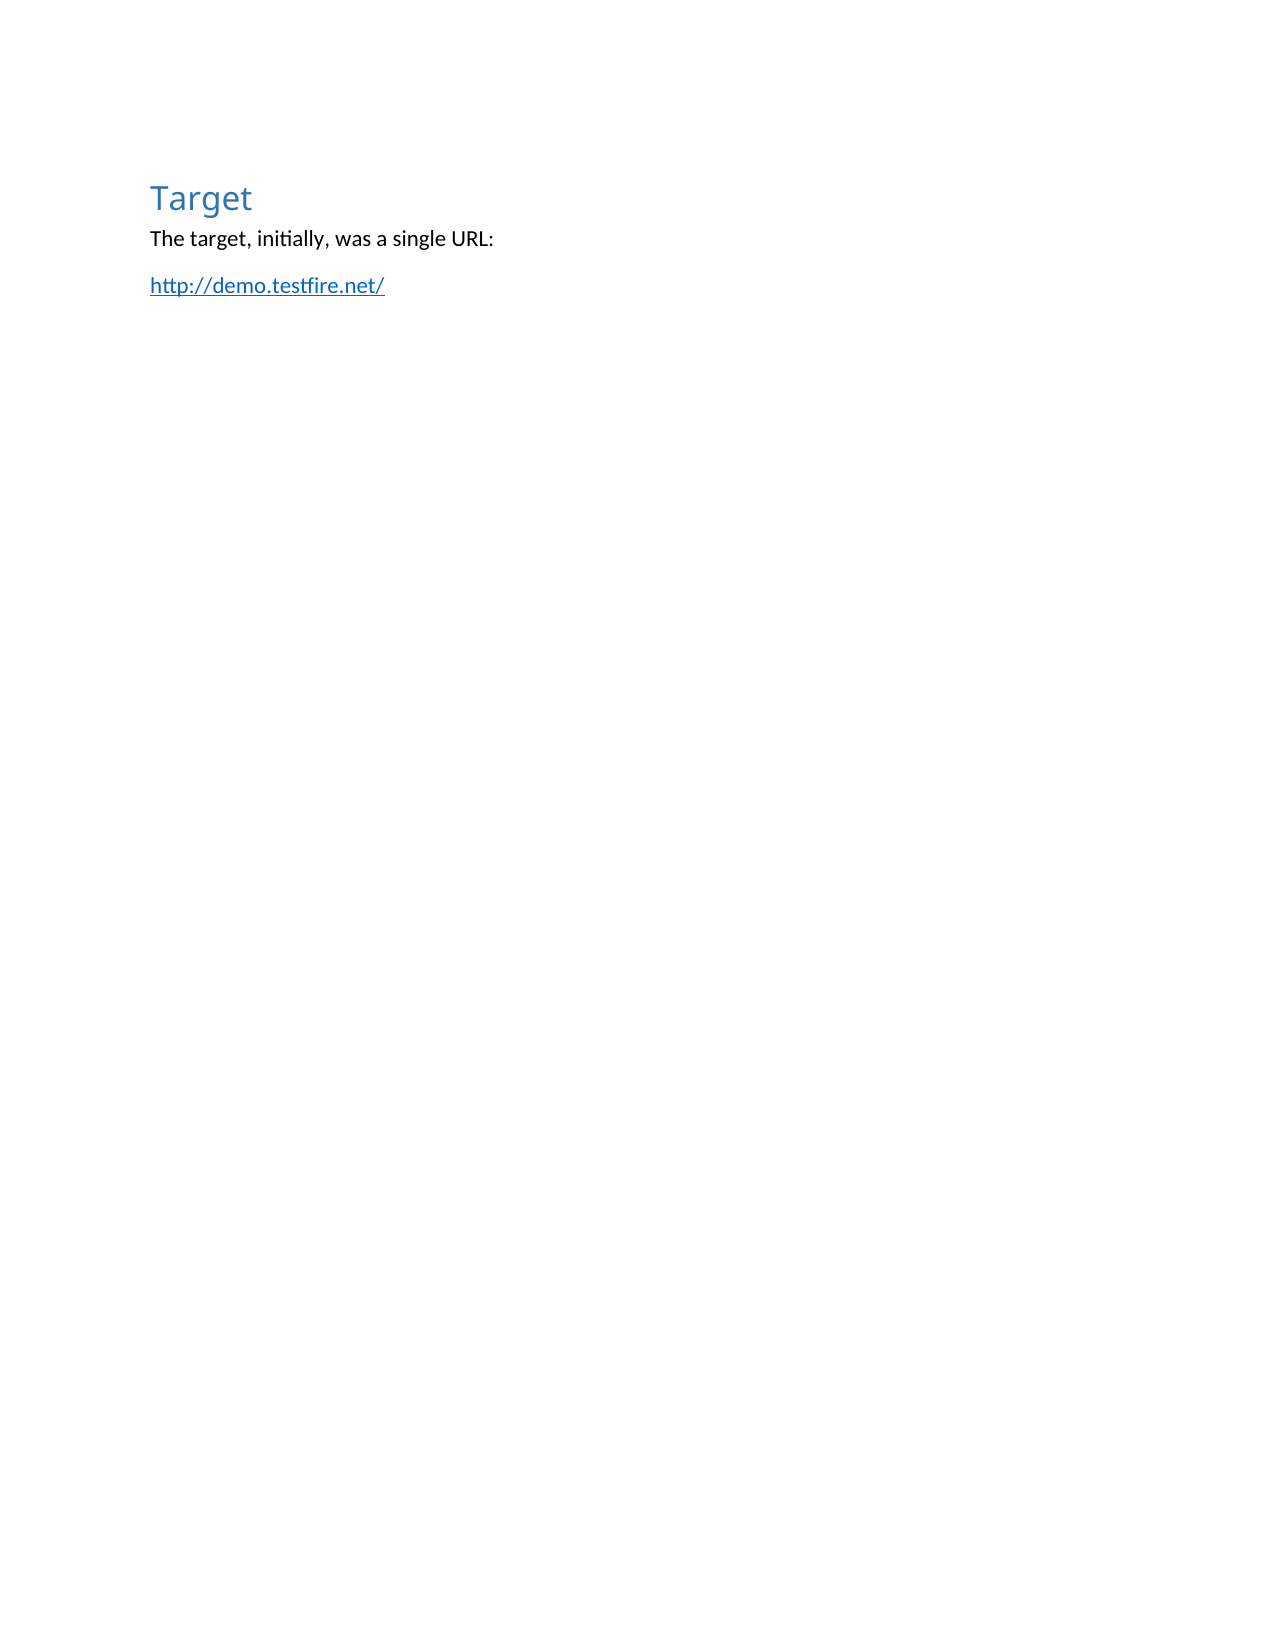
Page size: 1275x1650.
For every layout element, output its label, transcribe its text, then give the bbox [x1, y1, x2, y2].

text The target, initially, was a single URL: [150, 224, 1125, 252]
subtitle Target [150, 175, 1125, 220]
text http://demo.testfire.net/ [150, 271, 1125, 299]
